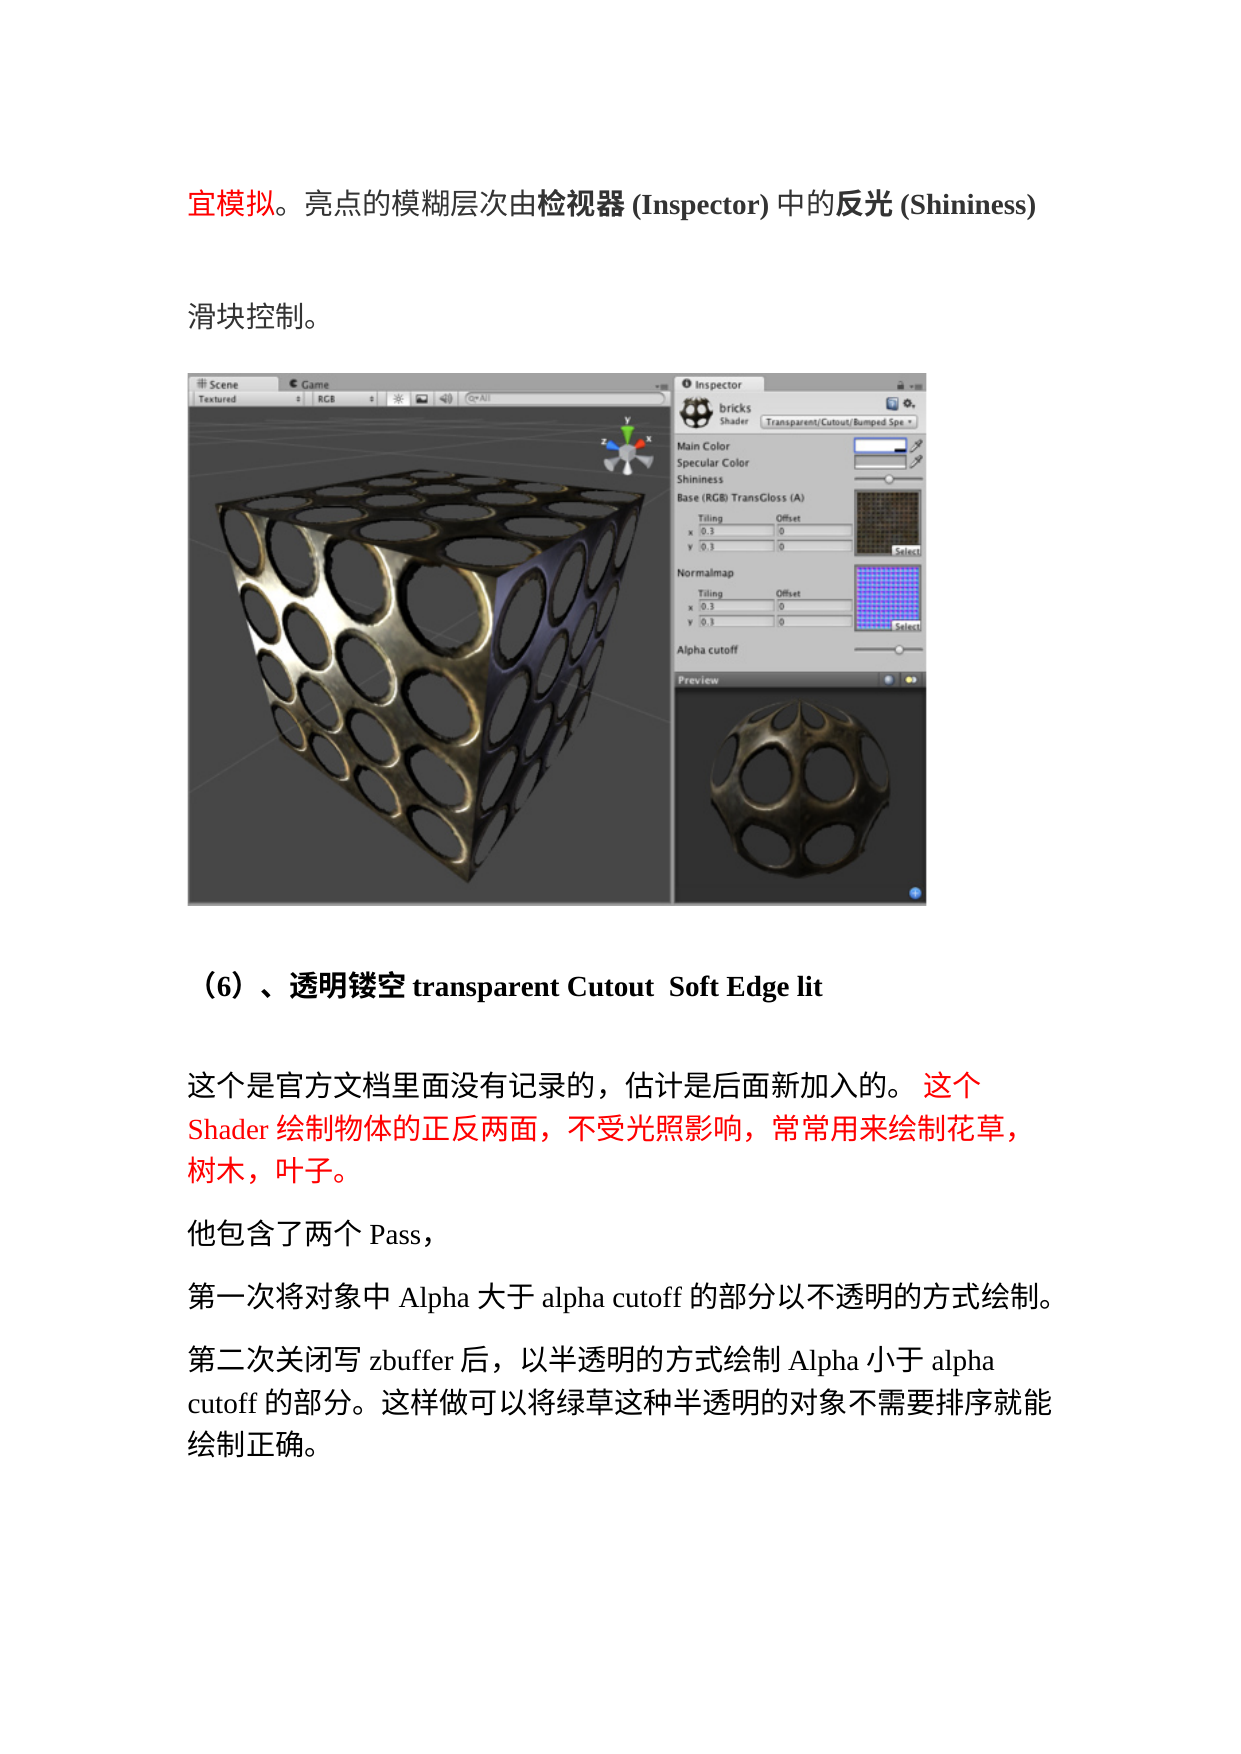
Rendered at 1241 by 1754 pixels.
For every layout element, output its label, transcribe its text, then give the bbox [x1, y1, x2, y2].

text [187, 164, 1053, 352]
text 这个是官方文档里面没有记录的，估计是后面新加入的。 这个 Shader 绘制物体的正反两面，不受光照影响，常常用来绘制花草，树木，叶子。 [187, 1063, 1053, 1190]
text 第二次关闭写 zbuffer 后，以半透明的方式绘制 Alpha 小于 alpha cutoff 的部分。这样做可以将绿草这种半透明的对象不需要排序就能绘制正确。 [187, 1337, 1053, 1464]
text 第一次将对象中 Alpha 大于 alpha cutoff 的部分以不透明的方式绘制。 [187, 1274, 1053, 1316]
text 他包含了两个 Pass， [187, 1211, 1053, 1253]
picture [187, 373, 927, 906]
subtitle （6）、透明镂空transparent Cutout Soft Edge lit [187, 963, 1053, 1005]
